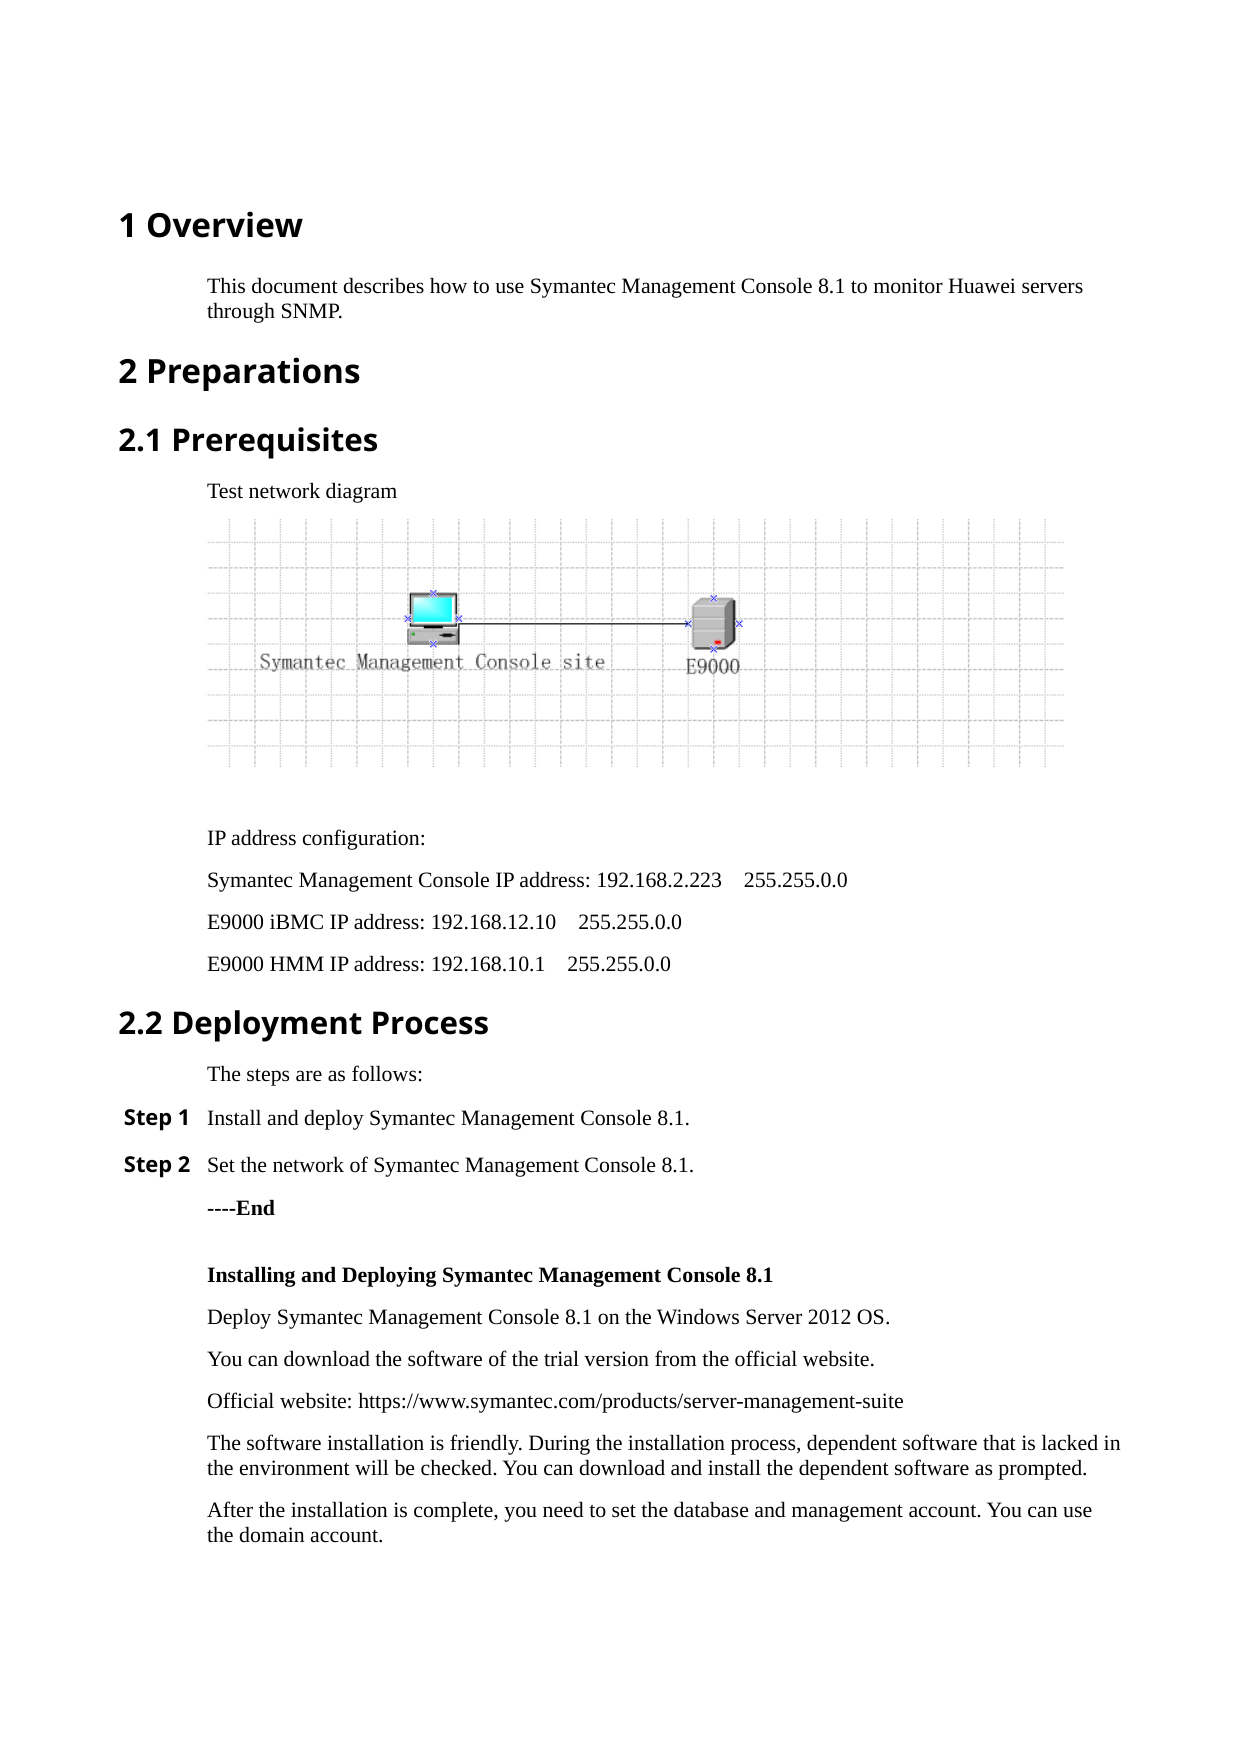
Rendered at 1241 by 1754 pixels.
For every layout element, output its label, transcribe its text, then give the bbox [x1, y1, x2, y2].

picture [206, 519, 1065, 767]
text After the installation is complete, you need to set the database and management account. You can use the domain account. [207, 1497, 1122, 1547]
text Symantec Management Console IP address: 192.168.2.223 255.255.0.0 [207, 867, 1122, 892]
text You can download the software of the trial version from the official website. [207, 1346, 1122, 1371]
text IP address configuration: [207, 825, 1122, 851]
text E9000 HMM IP address: 192.168.10.1 255.255.0.0 [207, 951, 1122, 976]
text Official website: https://www.symantec.com/products/server-management-suite [207, 1388, 1122, 1413]
text Deploy Symantec Management Console 8.1 on the Windows Server 2012 OS. [207, 1304, 1122, 1329]
text E9000 iBMC IP address: 192.168.12.10 255.255.0.0 [207, 909, 1122, 934]
subtitle Prerequisites [118, 418, 1122, 461]
text The software installation is friendly. During the installation process, dependent software that is lacked in the environment will be checked. You can download and install the dependent software as prompted. [207, 1430, 1122, 1480]
text Installing and Deploying Symantec Management Console 8.1 [207, 1262, 1122, 1287]
text Install and deploy Symantec Management Console 8.1. [190, 1102, 1122, 1132]
subtitle Deployment Process [118, 1001, 1122, 1044]
subtitle Overview [118, 202, 1122, 248]
text ----End [207, 1195, 1122, 1221]
subtitle Preparations [118, 348, 1122, 393]
text The steps are as follows: [207, 1061, 1122, 1086]
text Set the network of Symantec Management Console 8.1. [190, 1149, 1122, 1179]
text This document describes how to use Symantec Management Console 8.1 to monitor Huawei servers through SNMP. [207, 273, 1122, 323]
text Test network diagram [207, 478, 1122, 503]
